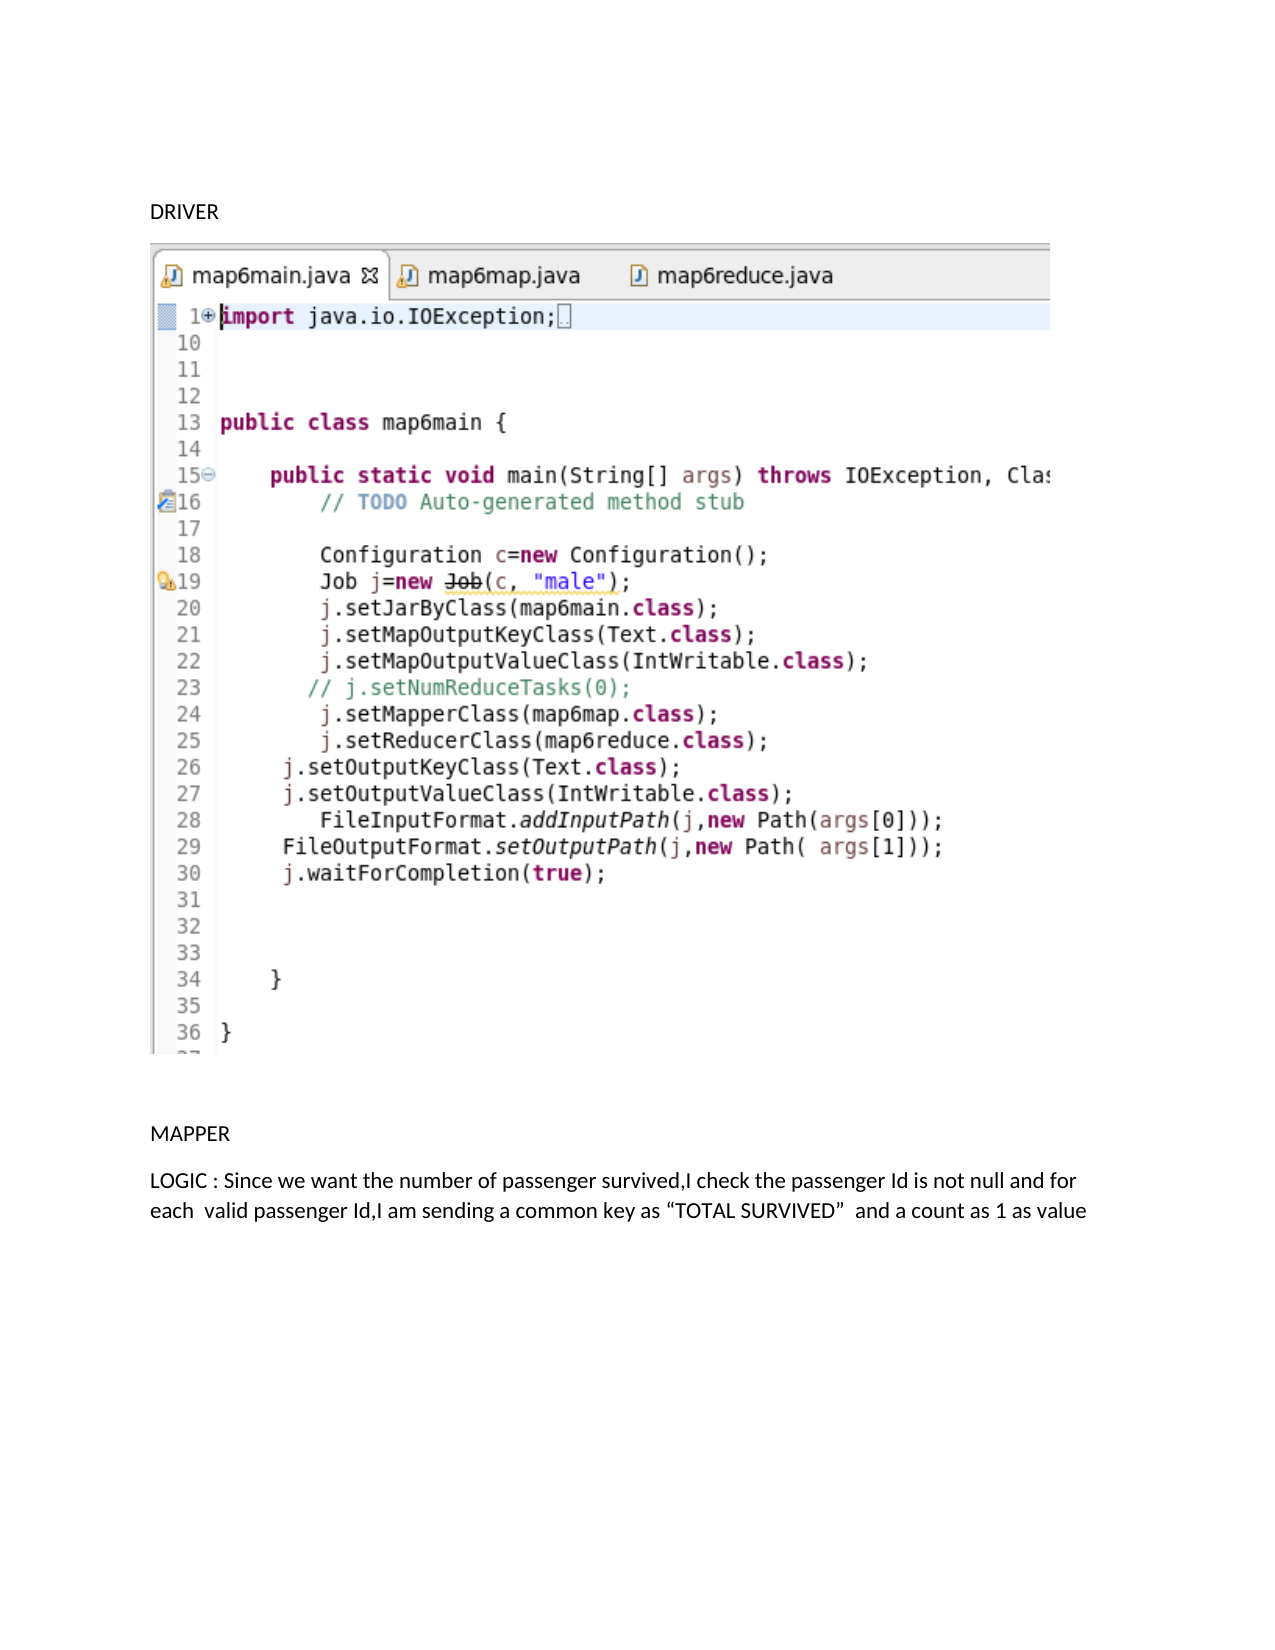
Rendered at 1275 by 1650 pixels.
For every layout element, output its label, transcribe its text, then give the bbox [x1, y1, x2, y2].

text DRIVER [150, 197, 1125, 225]
picture [150, 243, 1050, 1054]
text LOGIC : Since we want the number of passenger survived,I check the passenger Id is not null and for each valid passenger Id,I am sending a common key as “TOTAL SURVIVED” and a count as 1 as value [150, 1166, 1125, 1224]
text MAPPER [150, 1119, 1125, 1147]
